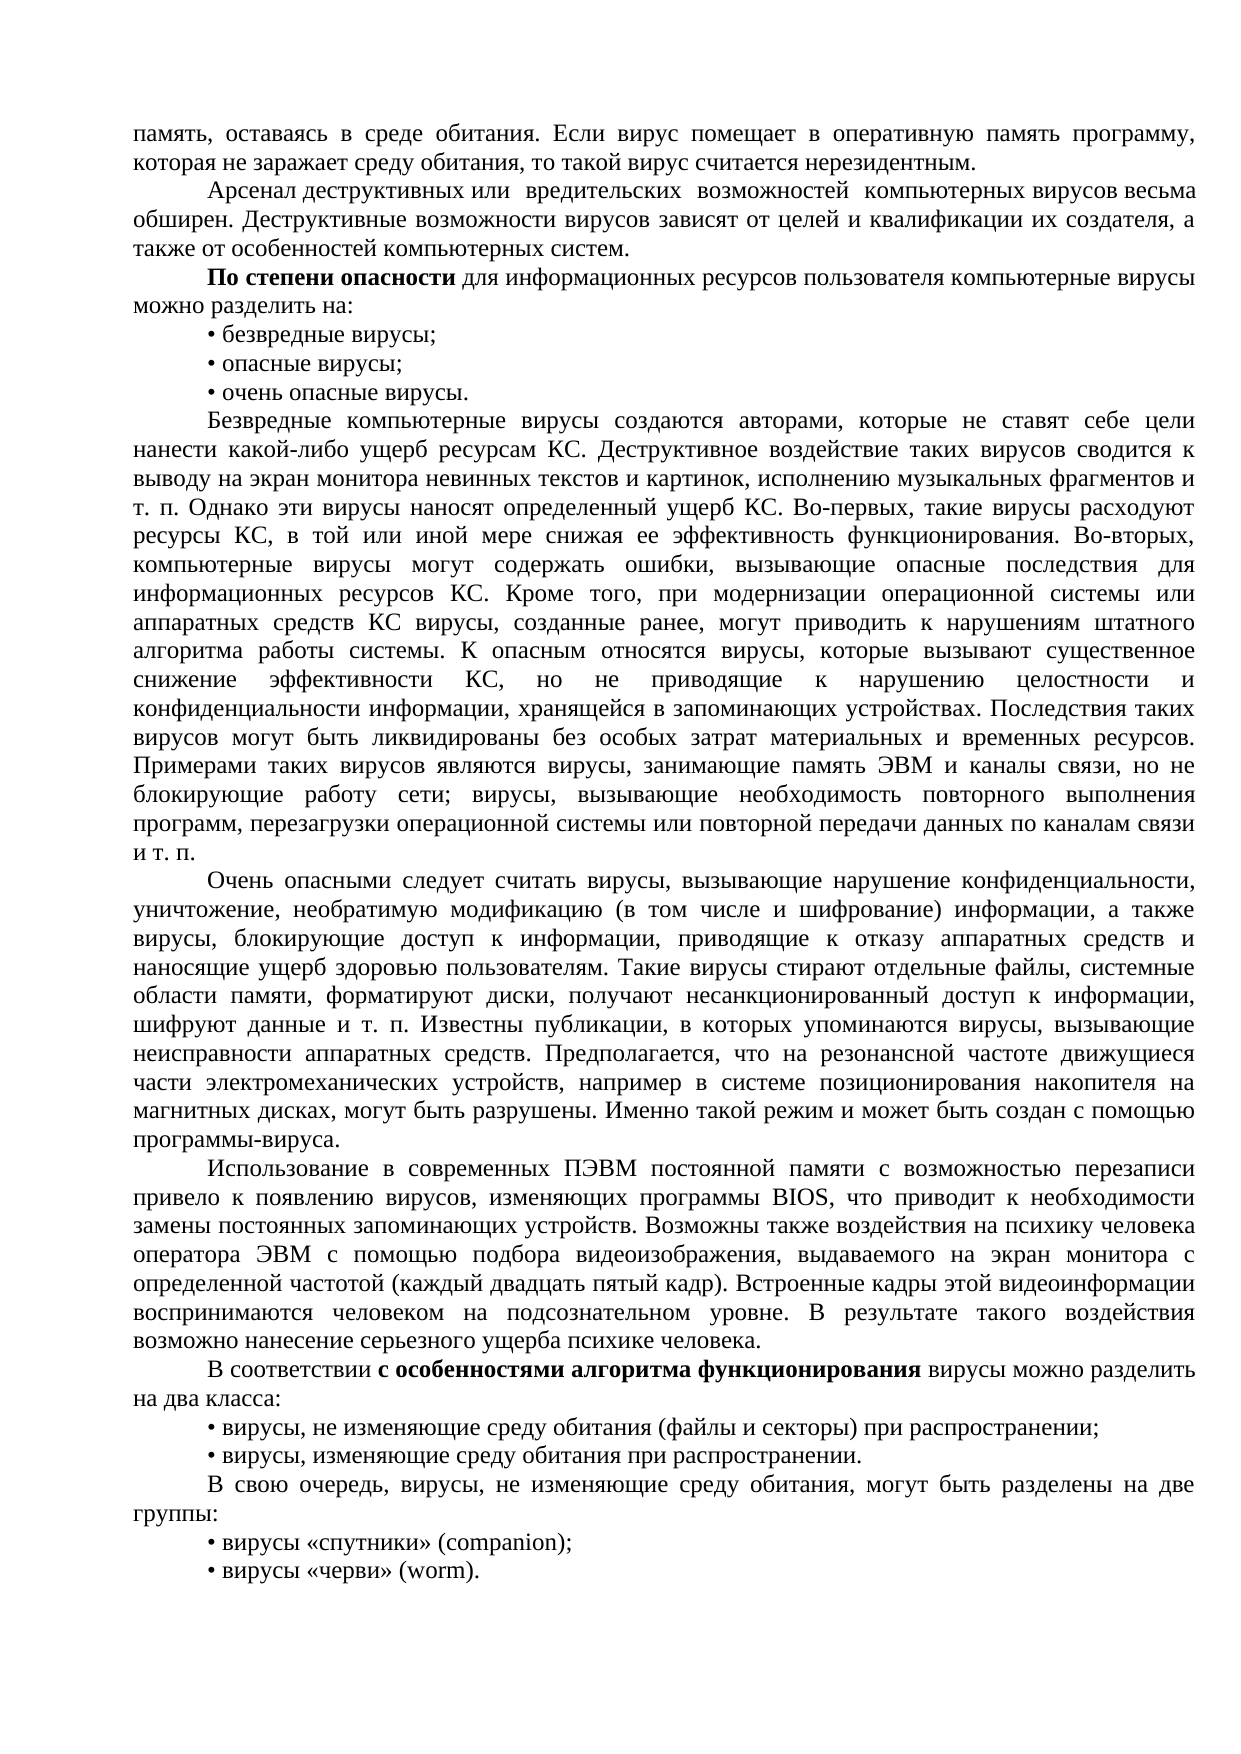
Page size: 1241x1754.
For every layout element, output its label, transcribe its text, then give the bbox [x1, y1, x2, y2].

text Арсенал деструктивных или вредительских возможностей компьютерных вирусов весьма обширен. Деструктивные возможности вирусов зависят от целей и квалификации их создателя, а также от особенностей компьютерных систем. [133, 176, 1196, 262]
text В соответствии с особенностями алгоритма функционирования вирусы можно разделить на два класса: [133, 1354, 1196, 1412]
text Использование в современных ПЭВМ постоянной памяти с возможностью перезаписи привело к появлению вирусов, изменяющих программы BIOS, что приводит к необходимости замены постоянных запоминающих устройств. Возможны также воздействия на психику человека оператора ЭВМ с помощью подбора видеоизображения, выдаваемого на экран монитора с определенной частотой (каждый двадцать пятый кадр). Встроенные кадры этой видеоинформации воспринимаются человеком на подсознательном уровне. В результате такого воздействия возможно нанесение серьезного ущерба психике человека. [133, 1153, 1196, 1354]
text • безвредные вирусы; [133, 319, 1196, 348]
text • опасные вирусы; [133, 348, 1196, 377]
text • вирусы «черви» (worm). [133, 1556, 1196, 1584]
text В свою очередь, вирусы, не изменяющие среду обитания, могут быть разделены на две группы: [133, 1469, 1196, 1527]
text • вирусы «спутники» (companion); [133, 1527, 1196, 1556]
text • очень опасные вирусы. [133, 377, 1196, 406]
text Безвредные компьютерные вирусы создаются авторами, которые не ставят себе цели нанести какой-либо ущерб ресурсам КС. Деструктивное воздействие таких вирусов сводится к выводу на экран монитора невинных текстов и картинок, исполнению музыкальных фрагментов и т. п. Однако эти вирусы наносят определенный ущерб КС. Во-первых, такие вирусы расходуют ресурсы КС, в той или иной мере снижая ее эффективность функционирования. Во-вторых, компьютерные вирусы могут содержать ошибки, вызывающие опасные последствия для информационных ресурсов КС. Кроме того, при модернизации операционной системы или аппаратных средств КС вирусы, созданные ранее, могут приводить к нарушениям штатного алгоритма работы системы. К опасным относятся вирусы, которые вызывают существенное снижение эффективности КС, но не приводящие к нарушению целостности и конфиденциальности информации, хранящейся в запоминающих устройствах. Последствия таких вирусов могут быть ликвидированы без особых затрат материальных и временных ресурсов. Примерами таких вирусов являются вирусы, занимающие память ЭВМ и каналы связи, но не блокирующие работу сети; вирусы, вызывающие необходимость повторного выполнения программ, перезагрузки операционной системы или повторной передачи данных по каналам связи и т. п. [133, 406, 1196, 866]
text Очень опасными следует считать вирусы, вызывающие нарушение конфиденциальности, уничтожение, необратимую модификацию (в том числе и шифрование) информации, а также вирусы, блокирующие доступ к информации, приводящие к отказу аппаратных средств и наносящие ущерб здоровью пользователям. Такие вирусы стирают отдельные файлы, системные области памяти, форматируют диски, получают несанкционированный доступ к информации, шифруют данные и т. п. Известны публикации, в которых упоминаются вирусы, вызывающие неисправности аппаратных средств. Предполагается, что на резонансной частоте движущиеся части электромеханических устройств, например в системе позиционирования накопителя на магнитных дисках, могут быть разрушены. Именно такой режим и может быть создан с помощью программы-вируса. [133, 866, 1196, 1153]
text • вирусы, не изменяющие среду обитания (файлы и секторы) при распространении; [133, 1412, 1196, 1441]
text • вирусы, изменяющие среду обитания при распространении. [133, 1441, 1196, 1469]
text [133, 118, 1196, 176]
text По степени опасности для информационных ресурсов пользователя компьютерные вирусы можно разделить на: [133, 262, 1196, 319]
